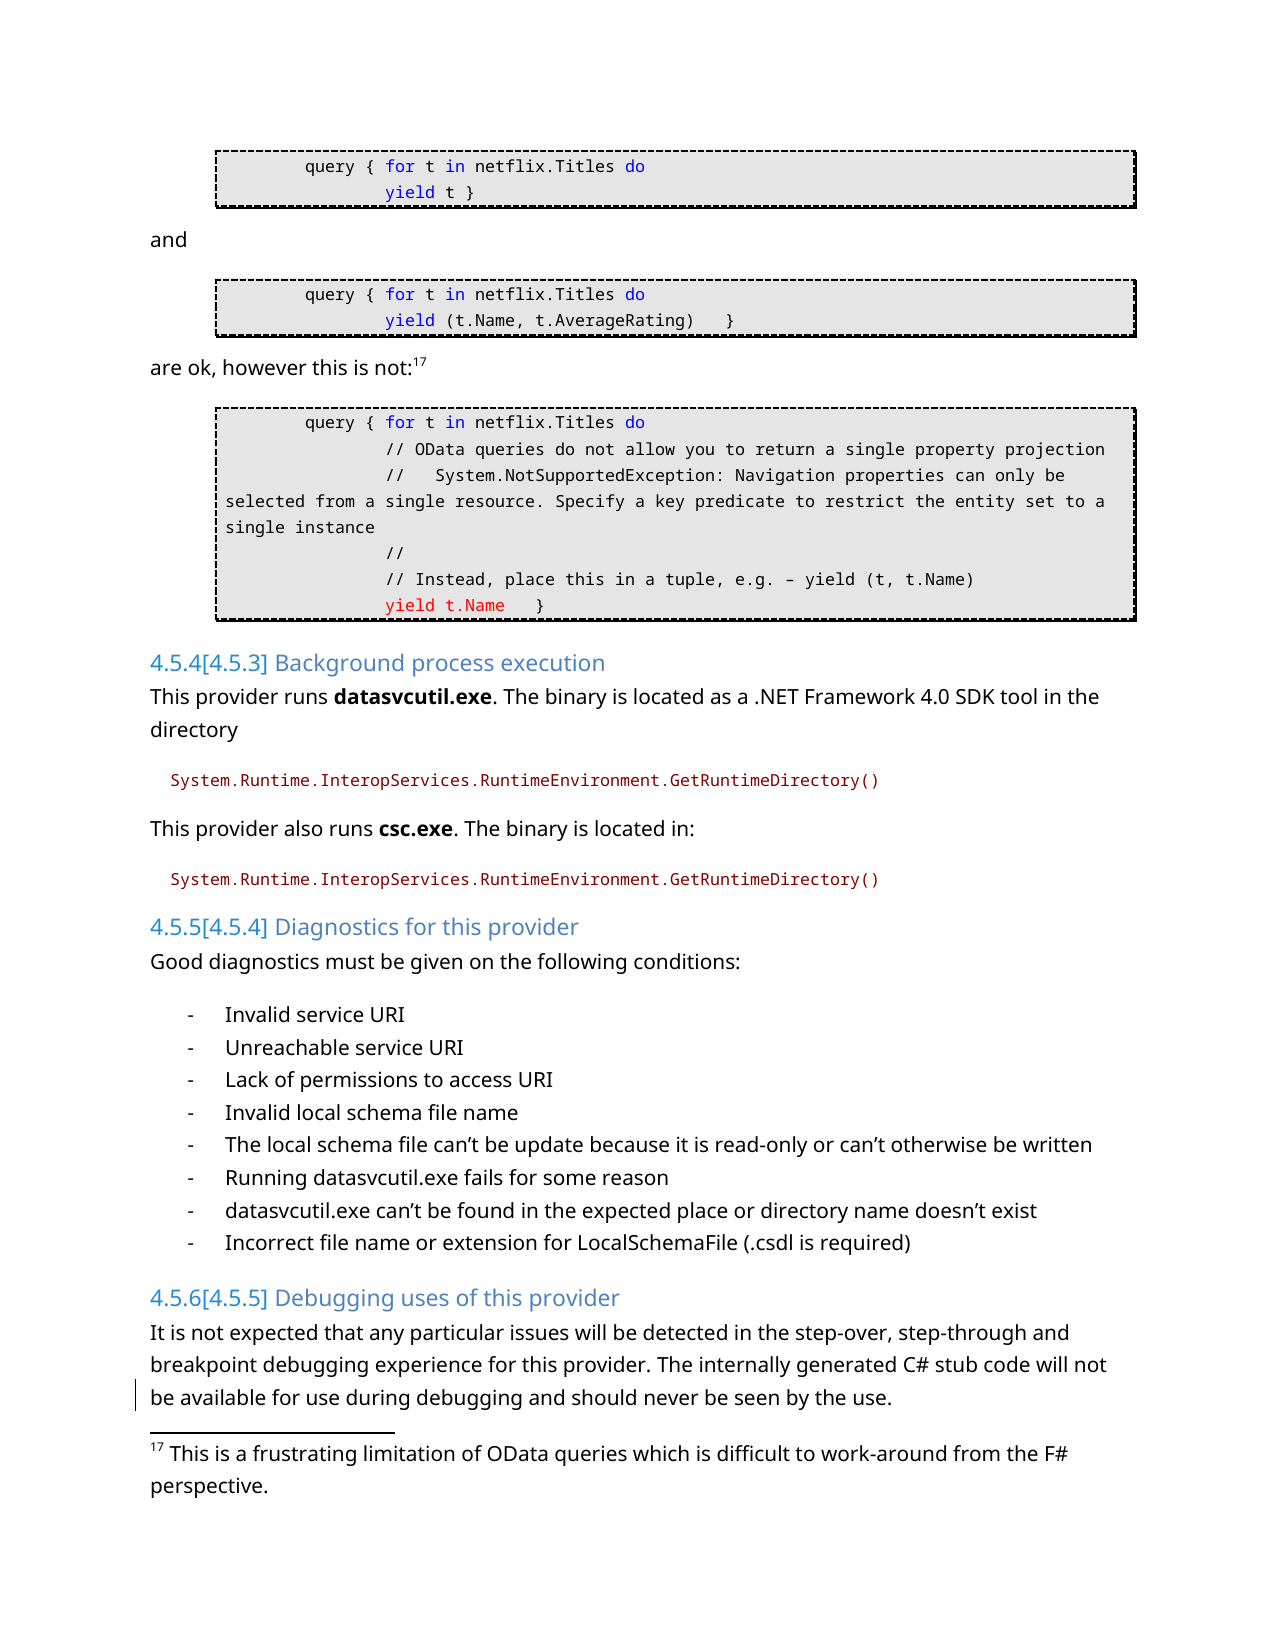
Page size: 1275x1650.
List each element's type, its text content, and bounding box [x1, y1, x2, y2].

text query { for t in netflix.Titles do [214, 150, 1135, 176]
text query { for t in netflix.Titles do [214, 407, 1135, 433]
text // System.NotSupportedException: Navigation properties can only be selected from a single resource. Specify a key predicate to restrict the entity set to a single instance [214, 459, 1135, 537]
text // OData queries do not allow you to return a single property projection [214, 433, 1135, 459]
text System.Runtime.InteropServices.RuntimeEnvironment.GetRuntimeDirectory() [150, 768, 1125, 791]
text It is not expected that any particular issues will be detected in the step-over, step-through and breakpoint debugging experience for this provider. The internally generated C# stub code will not be available for use during debugging and should never be seen by the use. [150, 1318, 1125, 1411]
list Running datasvcutil.exe fails for some reason [187, 1163, 1125, 1192]
text are ok, however this is not: [150, 353, 1125, 382]
subtitle Diagnostics for this provider [150, 911, 1125, 942]
subtitle Background process execution [150, 646, 1125, 678]
list Unreachable service URI [187, 1033, 1125, 1061]
text Good diagnostics must be given on the following conditions: [150, 947, 1125, 975]
text This provider also runs csc.exe. The binary is located in: [150, 814, 1125, 842]
subtitle Debugging uses of this provider [150, 1282, 1125, 1313]
text query { for t in netflix.Titles do [214, 278, 1135, 304]
text yield t } [214, 176, 1135, 207]
list datasvcutil.exe can’t be found in the expected place or directory name doesn’t exist [187, 1196, 1125, 1224]
text yield (t.Name, t.AverageRating) } [214, 304, 1135, 336]
list Lack of permissions to access URI [187, 1065, 1125, 1094]
list Invalid service URI [187, 1000, 1125, 1029]
list Invalid local schema file name [187, 1098, 1125, 1126]
text and [150, 225, 1125, 253]
text System.Runtime.InteropServices.RuntimeEnvironment.GetRuntimeDirectory() [150, 867, 1125, 890]
text // Instead, place this in a tuple, e.g. – yield (t, t.Name) [214, 563, 1135, 589]
text // [214, 537, 1135, 563]
text yield t.Name } [214, 589, 1135, 620]
list Incorrect file name or extension for LocalSchemaFile (.csdl is required) [187, 1228, 1125, 1257]
list The local schema file can’t be update because it is read-only or can’t otherwise be written [187, 1131, 1125, 1159]
text This provider runs datasvcutil.exe. The binary is located as a .NET Framework 4.0 SDK tool in the directory [150, 682, 1125, 743]
